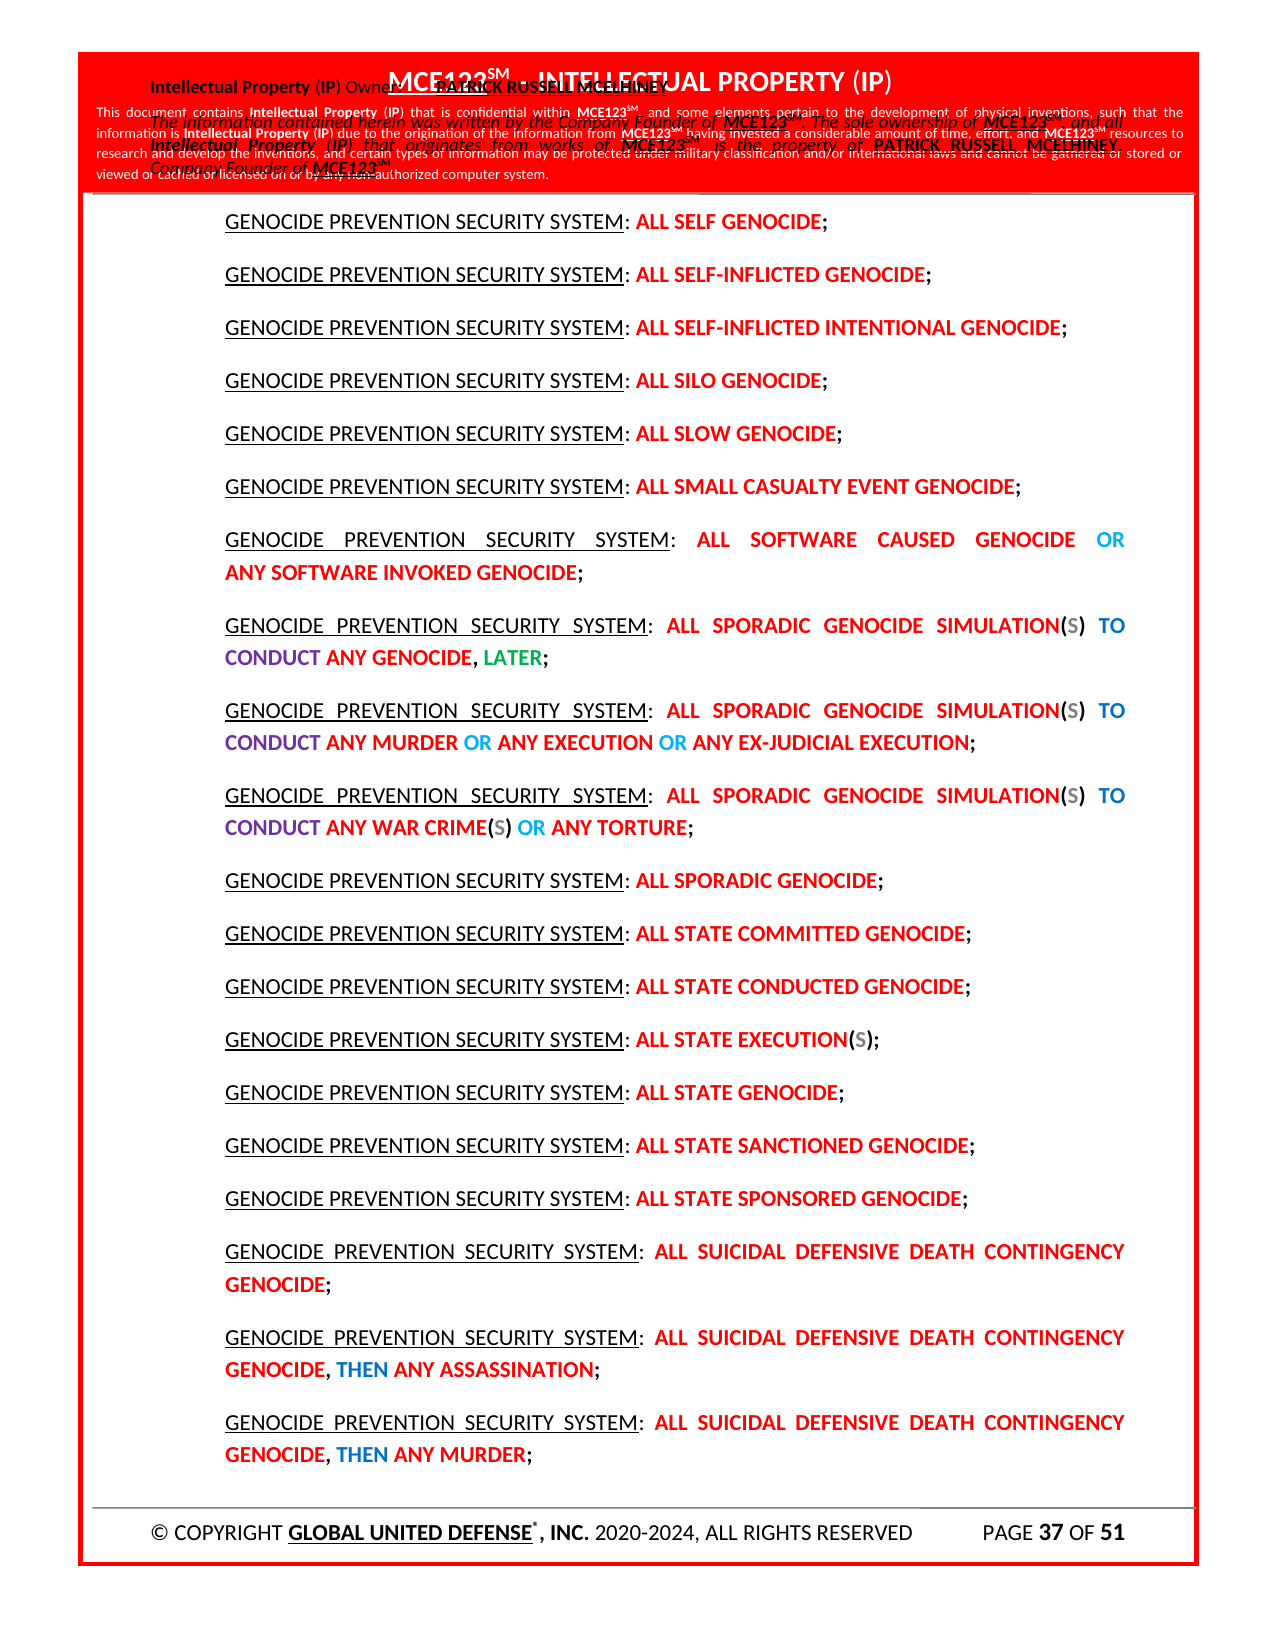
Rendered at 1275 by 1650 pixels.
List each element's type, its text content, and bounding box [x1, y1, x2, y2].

text GENOCIDE PREVENTION SECURITY SYSTEM: ALL SELF-INFLICTED GENOCIDE; [225, 260, 1125, 288]
text GENOCIDE PREVENTION SECURITY SYSTEM: ALL SUICIDAL DEFENSIVE DEATH CONTINGENCY GENOCIDE; [225, 1237, 1125, 1298]
text GENOCIDE PREVENTION SECURITY SYSTEM: ALL STATE GENOCIDE; [225, 1078, 1125, 1106]
text GENOCIDE PREVENTION SECURITY SYSTEM: ALL STATE COMMITTED GENOCIDE; [225, 919, 1125, 947]
text GENOCIDE PREVENTION SECURITY SYSTEM: ALL SILO GENOCIDE; [225, 366, 1125, 394]
text GENOCIDE PREVENTION SECURITY SYSTEM: ALL SUICIDAL DEFENSIVE DEATH CONTINGENCY GENOCIDE, THEN ANY ASSASSINATION; [225, 1323, 1125, 1383]
text GENOCIDE PREVENTION SECURITY SYSTEM: ALL SMALL CASUALTY EVENT GENOCIDE; [225, 472, 1125, 501]
text GENOCIDE PREVENTION SECURITY SYSTEM: ALL SUICIDAL DEFENSIVE DEATH CONTINGENCY GENOCIDE, THEN ANY MURDER; [225, 1408, 1125, 1468]
text GENOCIDE PREVENTION SECURITY SYSTEM: ALL STATE SPONSORED GENOCIDE; [225, 1184, 1125, 1212]
text GENOCIDE PREVENTION SECURITY SYSTEM: ALL SOFTWARE CAUSED GENOCIDE OR ANY SOFTWARE INVOKED GENOCIDE; [225, 526, 1125, 586]
text GENOCIDE PREVENTION SECURITY SYSTEM: ALL SELF GENOCIDE; [225, 207, 1125, 235]
text GENOCIDE PREVENTION SECURITY SYSTEM: ALL STATE EXECUTION(S); [225, 1025, 1125, 1053]
text GENOCIDE PREVENTION SECURITY SYSTEM: ALL SPORADIC GENOCIDE SIMULATION(S) TO CONDUCT ANY WAR CRIME(S) OR ANY TORTURE; [225, 781, 1125, 841]
text GENOCIDE PREVENTION SECURITY SYSTEM: ALL SLOW GENOCIDE; [225, 419, 1125, 447]
text GENOCIDE PREVENTION SECURITY SYSTEM: ALL SELF-INFLICTED INTENTIONAL GENOCIDE; [225, 313, 1125, 341]
text GENOCIDE PREVENTION SECURITY SYSTEM: ALL SPORADIC GENOCIDE; [225, 866, 1125, 894]
text GENOCIDE PREVENTION SECURITY SYSTEM: ALL STATE SANCTIONED GENOCIDE; [225, 1131, 1125, 1159]
text GENOCIDE PREVENTION SECURITY SYSTEM: ALL STATE CONDUCTED GENOCIDE; [225, 972, 1125, 1000]
text GENOCIDE PREVENTION SECURITY SYSTEM: ALL SPORADIC GENOCIDE SIMULATION(S) TO CONDUCT ANY MURDER OR ANY EXECUTION OR ANY EX-JUDICIAL EXECUTION; [225, 696, 1125, 756]
text GENOCIDE PREVENTION SECURITY SYSTEM: ALL SPORADIC GENOCIDE SIMULATION(S) TO CONDUCT ANY GENOCIDE, LATER; [225, 611, 1125, 671]
